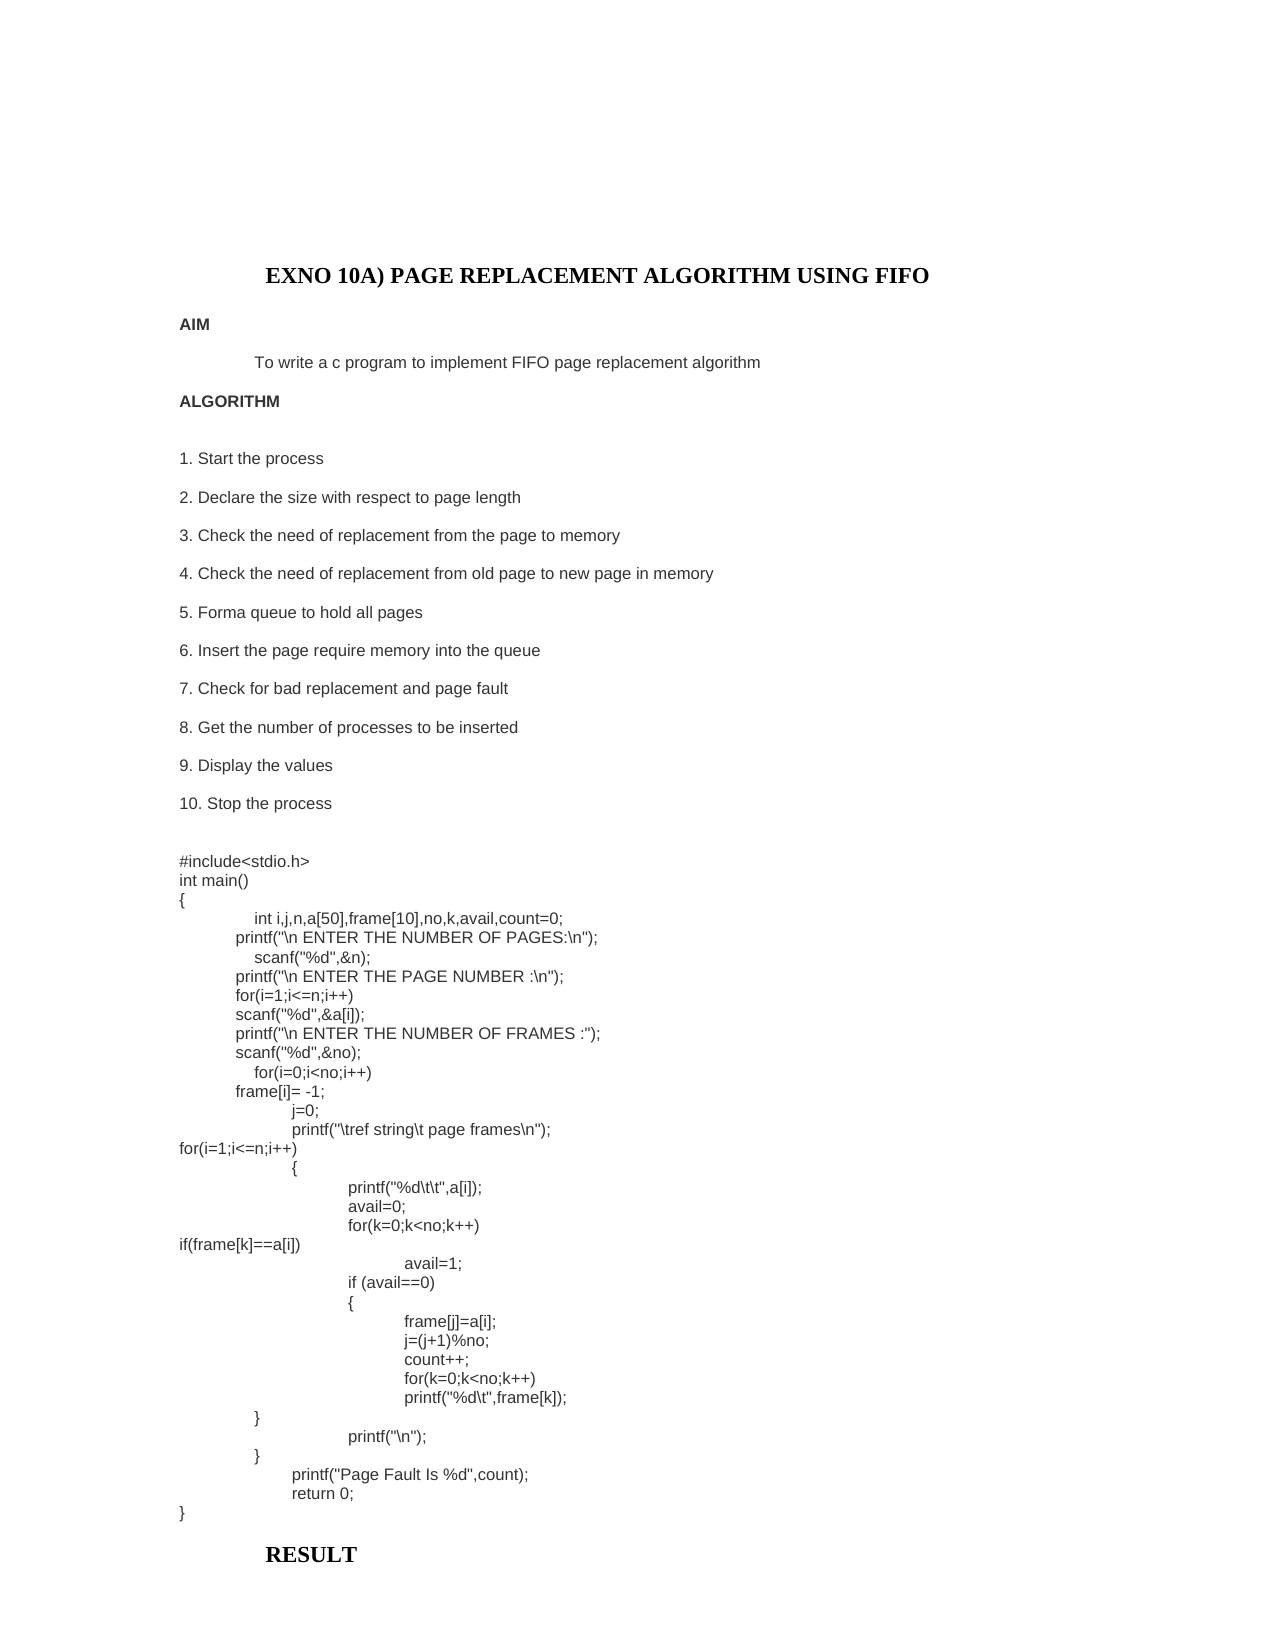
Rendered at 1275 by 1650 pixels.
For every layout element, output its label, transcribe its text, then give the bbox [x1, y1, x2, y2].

text for(i=0;i<no;i++) [179, 1062, 1098, 1082]
text To write a c program to implement FIFO page replacement algorithm [179, 353, 1098, 372]
text j=0; [179, 1101, 1098, 1120]
text count++; [179, 1350, 1098, 1369]
text printf("\n ENTER THE NUMBER OF FRAMES :"); [179, 1024, 1098, 1043]
text for(i=1;i<=n;i++) [179, 1139, 1098, 1158]
text 6. Insert the page require memory into the queue [179, 641, 1098, 660]
text printf("Page Fault Is %d",count); [179, 1465, 1098, 1484]
text RESULT [265, 1542, 1098, 1568]
text } [179, 1407, 1098, 1427]
text printf("\tref string\t page frames\n"); [179, 1120, 1098, 1139]
text scanf("%d",&n); [179, 947, 1098, 967]
text printf("%d\t\t",a[i]); [179, 1177, 1098, 1197]
text for(k=0;k<no;k++) [179, 1216, 1098, 1235]
text { [179, 1292, 1098, 1312]
text ALGORITHM [179, 392, 1098, 411]
text if(frame[k]==a[i]) [179, 1235, 1098, 1254]
text for(k=0;k<no;k++) [179, 1369, 1098, 1388]
text 8. Get the number of processes to be inserted [179, 717, 1098, 737]
text 5. Forma queue to hold all pages [179, 602, 1098, 622]
text avail=1; [179, 1254, 1098, 1273]
text } [179, 1503, 1098, 1522]
text 2. Declare the size with respect to page length [179, 487, 1098, 507]
text for(i=1;i<=n;i++) [179, 986, 1098, 1005]
text frame[j]=a[i]; [179, 1312, 1098, 1331]
text frame[i]= -1; [179, 1082, 1098, 1101]
text 4. Check the need of replacement from old page to new page in memory [179, 564, 1098, 583]
text scanf("%d",&no); [179, 1043, 1098, 1062]
text 3. Check the need of replacement from the page to memory [179, 526, 1098, 545]
text printf("\n"); [179, 1427, 1098, 1446]
text AIM [179, 315, 1098, 334]
text printf("\n ENTER THE NUMBER OF PAGES:\n"); [179, 928, 1098, 947]
text if (avail==0) [179, 1273, 1098, 1292]
text int i,j,n,a[50],frame[10],no,k,avail,count=0; [179, 909, 1098, 928]
text 10. Stop the process [179, 794, 1098, 813]
text 1. Start the process [179, 449, 1098, 468]
text scanf("%d",&a[i]); [179, 1005, 1098, 1024]
text #include<stdio.h> [179, 852, 1098, 871]
text { [179, 1158, 1098, 1177]
text return 0; [179, 1484, 1098, 1503]
text printf("%d\t",frame[k]); [179, 1388, 1098, 1407]
text 7. Check for bad replacement and page fault [179, 679, 1098, 698]
text int main() [179, 871, 1098, 890]
text avail=0; [179, 1197, 1098, 1216]
text EXNO 10A) PAGE REPLACEMENT ALGORITHM USING FIFO [265, 262, 1098, 289]
text { [179, 890, 1098, 909]
text 9. Display the values [179, 756, 1098, 775]
text } [179, 1446, 1098, 1465]
text j=(j+1)%no; [179, 1331, 1098, 1350]
text printf("\n ENTER THE PAGE NUMBER :\n"); [179, 967, 1098, 986]
